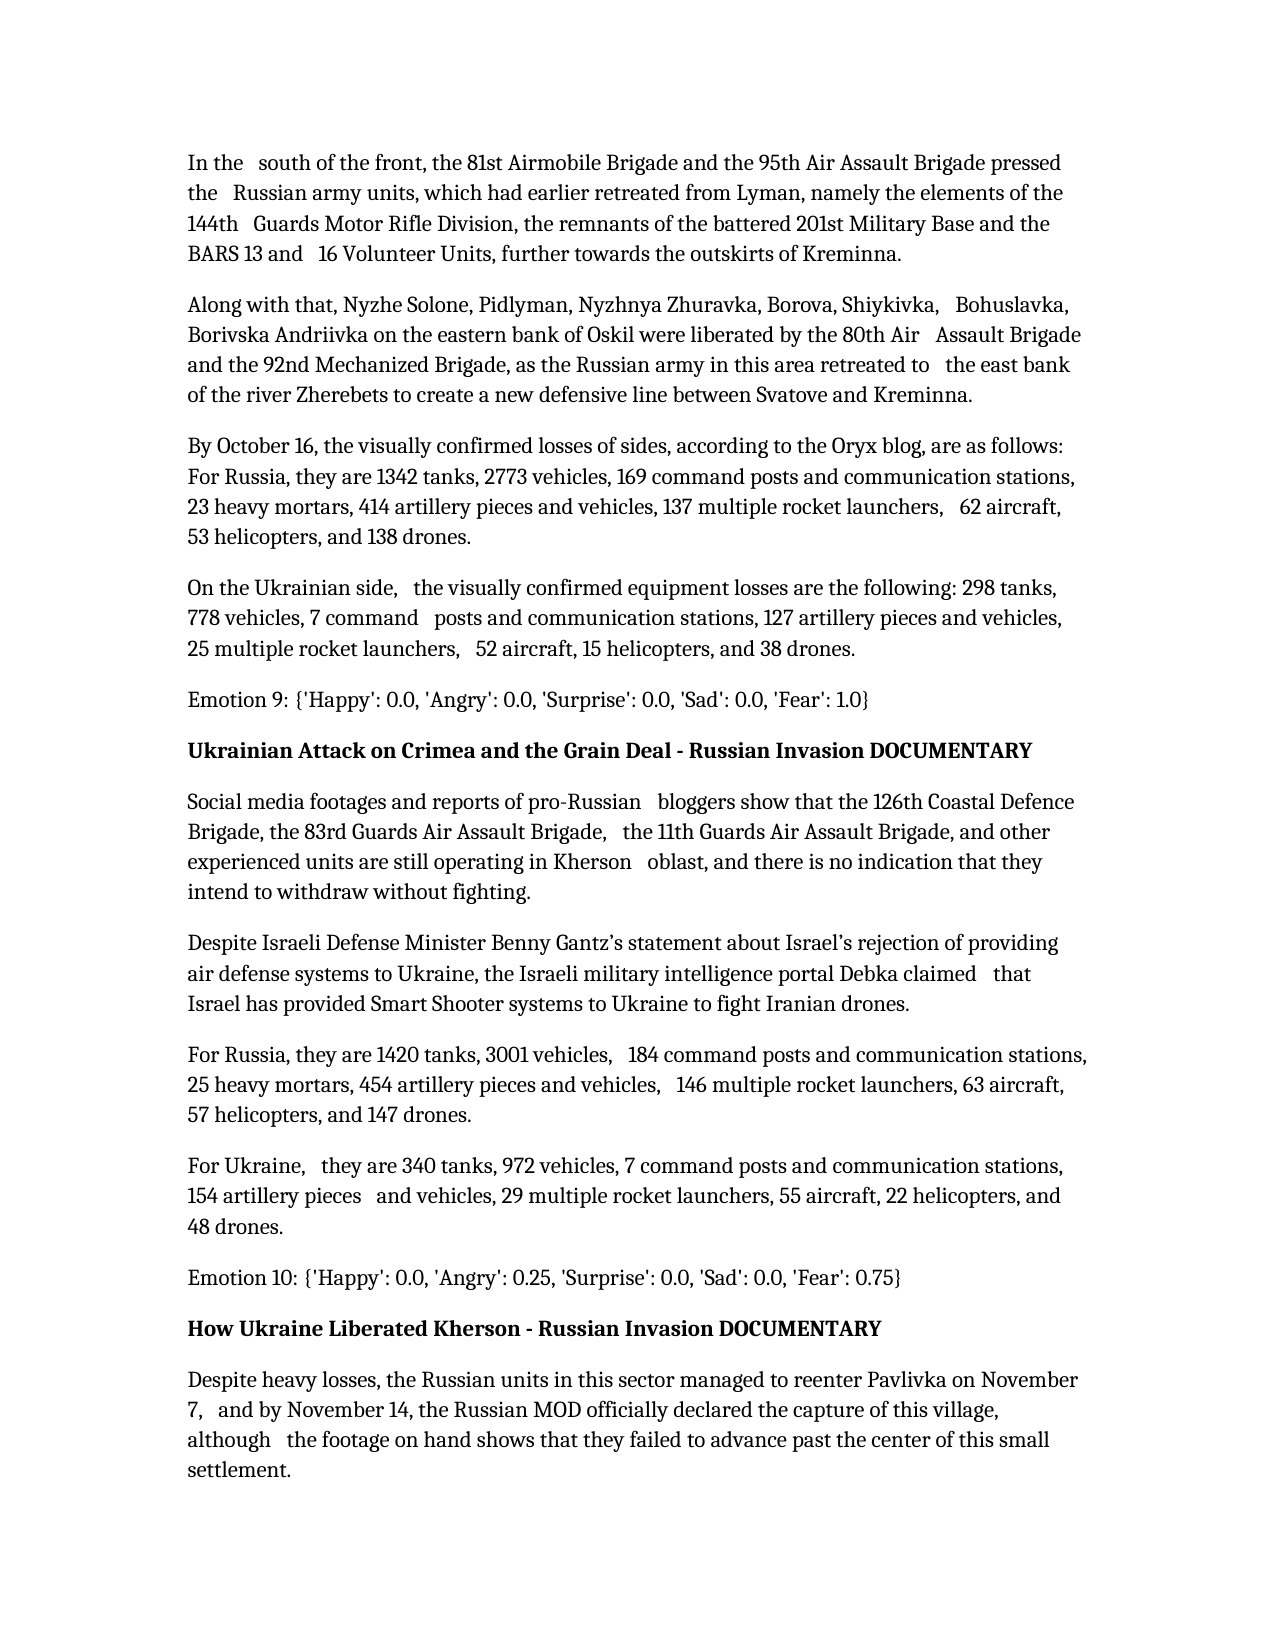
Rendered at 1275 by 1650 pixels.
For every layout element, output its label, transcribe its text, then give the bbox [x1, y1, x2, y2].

text Emotion 9: {'Happy': 0.0, 'Angry': 0.0, 'Surprise': 0.0, 'Sad': 0.0, 'Fear': 1.0} [187, 686, 1087, 713]
text Despite heavy losses, the Russian units in this sector managed to reenter Pavlivka on November 7, and by November 14, the Russian MOD officially declared the capture of this village, although the footage on hand shows that they failed to advance past the center of this small settlement. [187, 1367, 1087, 1484]
text For Ukraine, they are 340 tanks, 972 vehicles, 7 command posts and communication stations, 154 artillery pieces and vehicles, 29 multiple rocket launchers, 55 aircraft, 22 helicopters, and 48 drones. [187, 1153, 1087, 1240]
text In the south of the front, the 81st Airmobile Brigade and the 95th Air Assault Brigade pressed the Russian army units, which had earlier retreated from Lyman, namely the elements of the 144th Guards Motor Rifle Division, the remnants of the battered 201st Military Base and the BARS 13 and 16 Volunteer Units, further towards the outskirts of Kreminna. [187, 150, 1087, 267]
text Social media footages and reports of pro-Russian bloggers show that the 126th Coastal Defence Brigade, the 83rd Guards Air Assault Brigade, the 11th Guards Air Assault Brigade, and other experienced units are still operating in Kherson oblast, and there is no indication that they intend to withdraw without fighting. [187, 788, 1087, 906]
text How Ukraine Liberated Kherson - Russian Invasion DOCUMENTARY [187, 1316, 1087, 1342]
text Along with that, Nyzhe Solone, Pidlyman, Nyzhnya Zhuravka, Borova, Shiykivka, Bohuslavka, Borivska Andriivka on the eastern bank of Oskil were liberated by the 80th Air Assault Brigade and the 92nd Mechanized Brigade, as the Russian army in this area retreated to the east bank of the river Zherebets to create a new defensive line between Svatove and Kreminna. [187, 292, 1087, 409]
text On the Ukrainian side, the visually confirmed equipment losses are the following: 298 tanks, 778 vehicles, 7 command posts and communication stations, 127 artillery pieces and vehicles, 25 multiple rocket launchers, 52 aircraft, 15 helicopters, and 38 drones. [187, 575, 1087, 662]
text Emotion 10: {'Happy': 0.0, 'Angry': 0.25, 'Surprise': 0.0, 'Sad': 0.0, 'Fear': 0.75} [187, 1264, 1087, 1291]
text Despite Israeli Defense Minister Benny Gantz’s statement about Israel’s rejection of providing air defense systems to Ukraine, the Israeli military intelligence portal Debka claimed that Israel has provided Smart Shooter systems to Ukraine to fight Iranian drones. [187, 930, 1087, 1017]
text Ukrainian Attack on Crimea and the Grain Deal - Russian Invasion DOCUMENTARY [187, 737, 1087, 764]
text By October 16, the visually confirmed losses of sides, according to the Oryx blog, are as follows: For Russia, they are 1342 tanks, 2773 vehicles, 169 command posts and communication stations, 23 heavy mortars, 414 artillery pieces and vehicles, 137 multiple rocket launchers, 62 aircraft, 53 helicopters, and 138 drones. [187, 433, 1087, 550]
text For Russia, they are 1420 tanks, 3001 vehicles, 184 command posts and communication stations, 25 heavy mortars, 454 artillery pieces and vehicles, 146 multiple rocket launchers, 63 aircraft, 57 helicopters, and 147 drones. [187, 1042, 1087, 1128]
